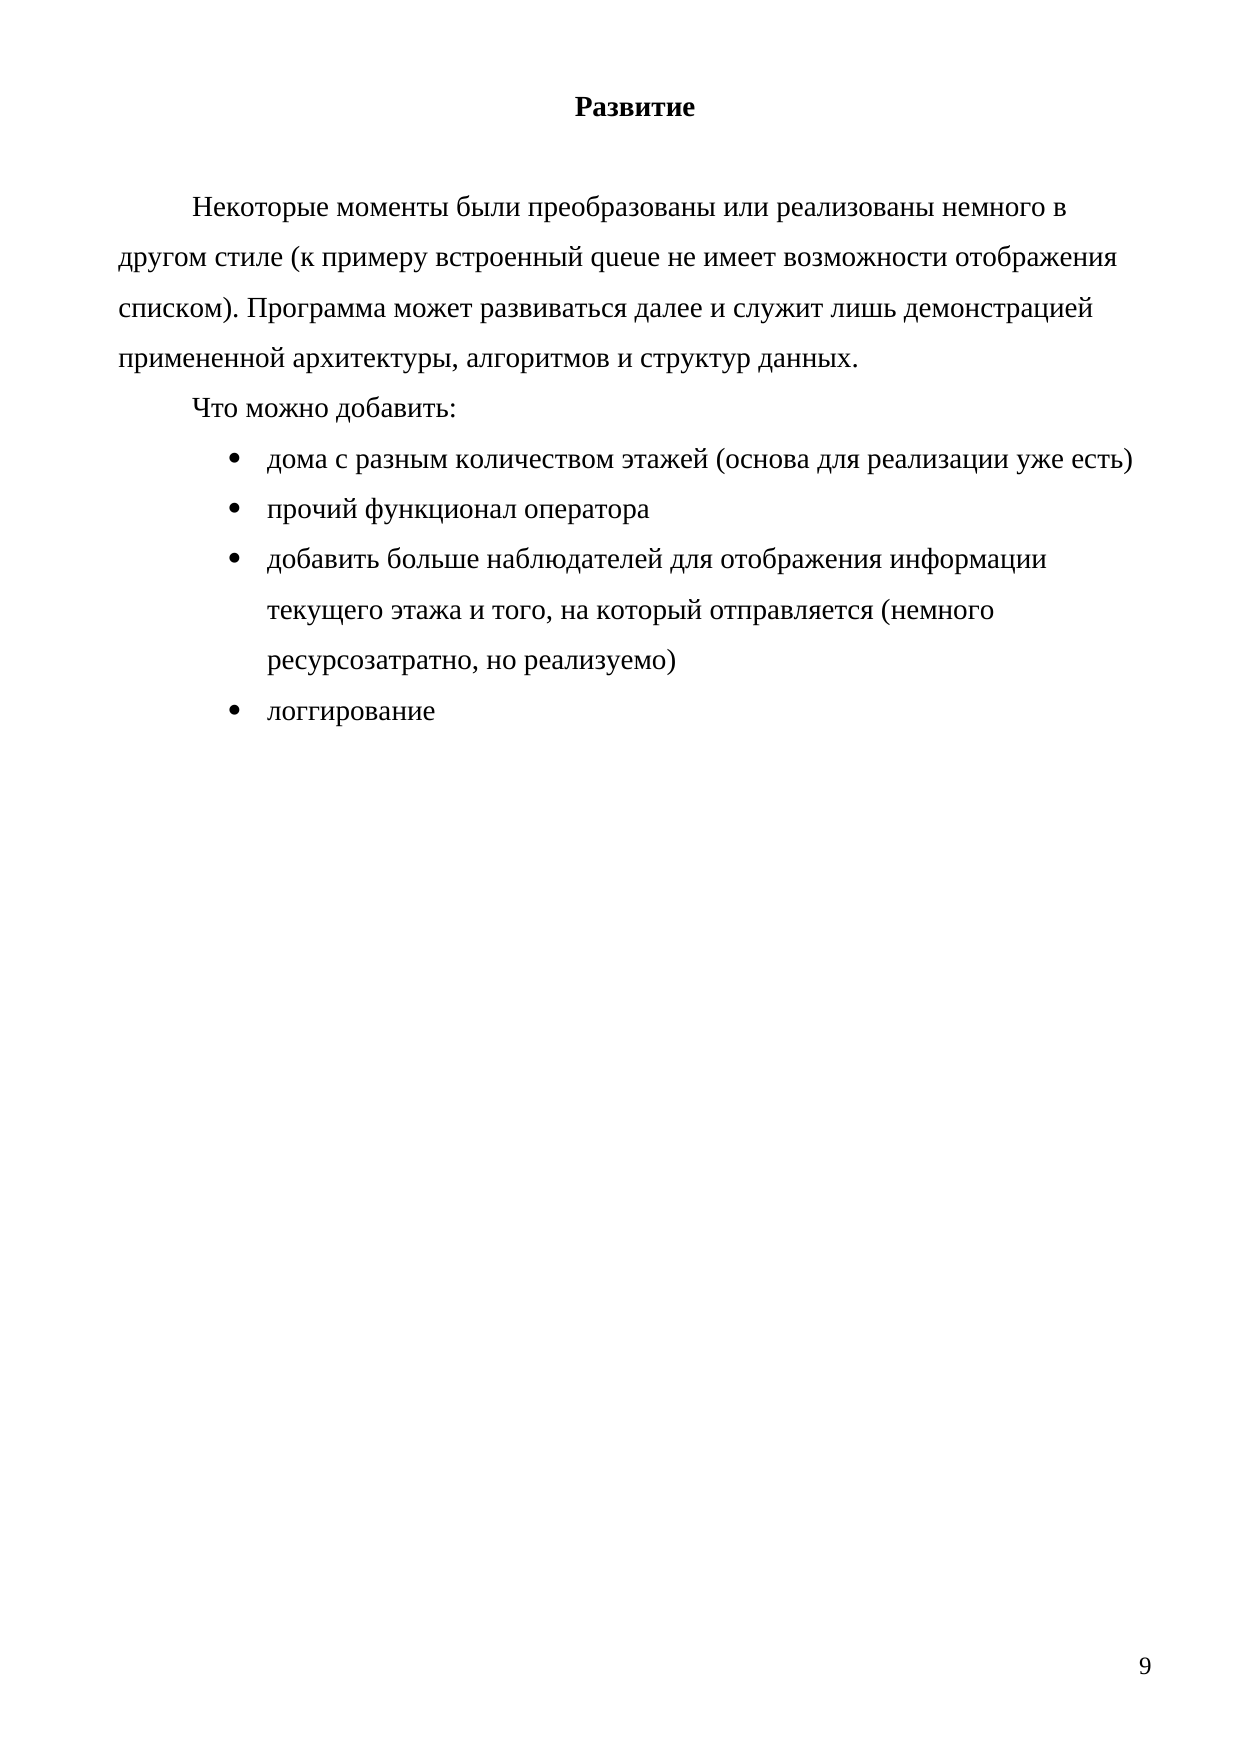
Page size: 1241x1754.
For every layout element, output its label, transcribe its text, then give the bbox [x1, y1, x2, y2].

list логгирование [229, 693, 1152, 726]
text Некоторые моменты были преобразованы или реализованы немного в другом стиле (к примеру встроенный queue не имеет возможности отображения списком). Программа может развиваться далее и служит лишь демонстрацией примененной архитектуры, алгоритмов и структур данных. [118, 189, 1152, 374]
list Развитие [118, 89, 1152, 122]
list прочий функционал оператора [229, 491, 1152, 525]
text Что можно добавить: [118, 391, 1152, 424]
list дома с разным количеством этажей (основа для реализации уже есть) [229, 441, 1152, 474]
list добавить больше наблюдателей для отображения информации текущего этажа и того, на который отправляется (немного ресурсозатратно, но реализуемо) [229, 542, 1152, 676]
